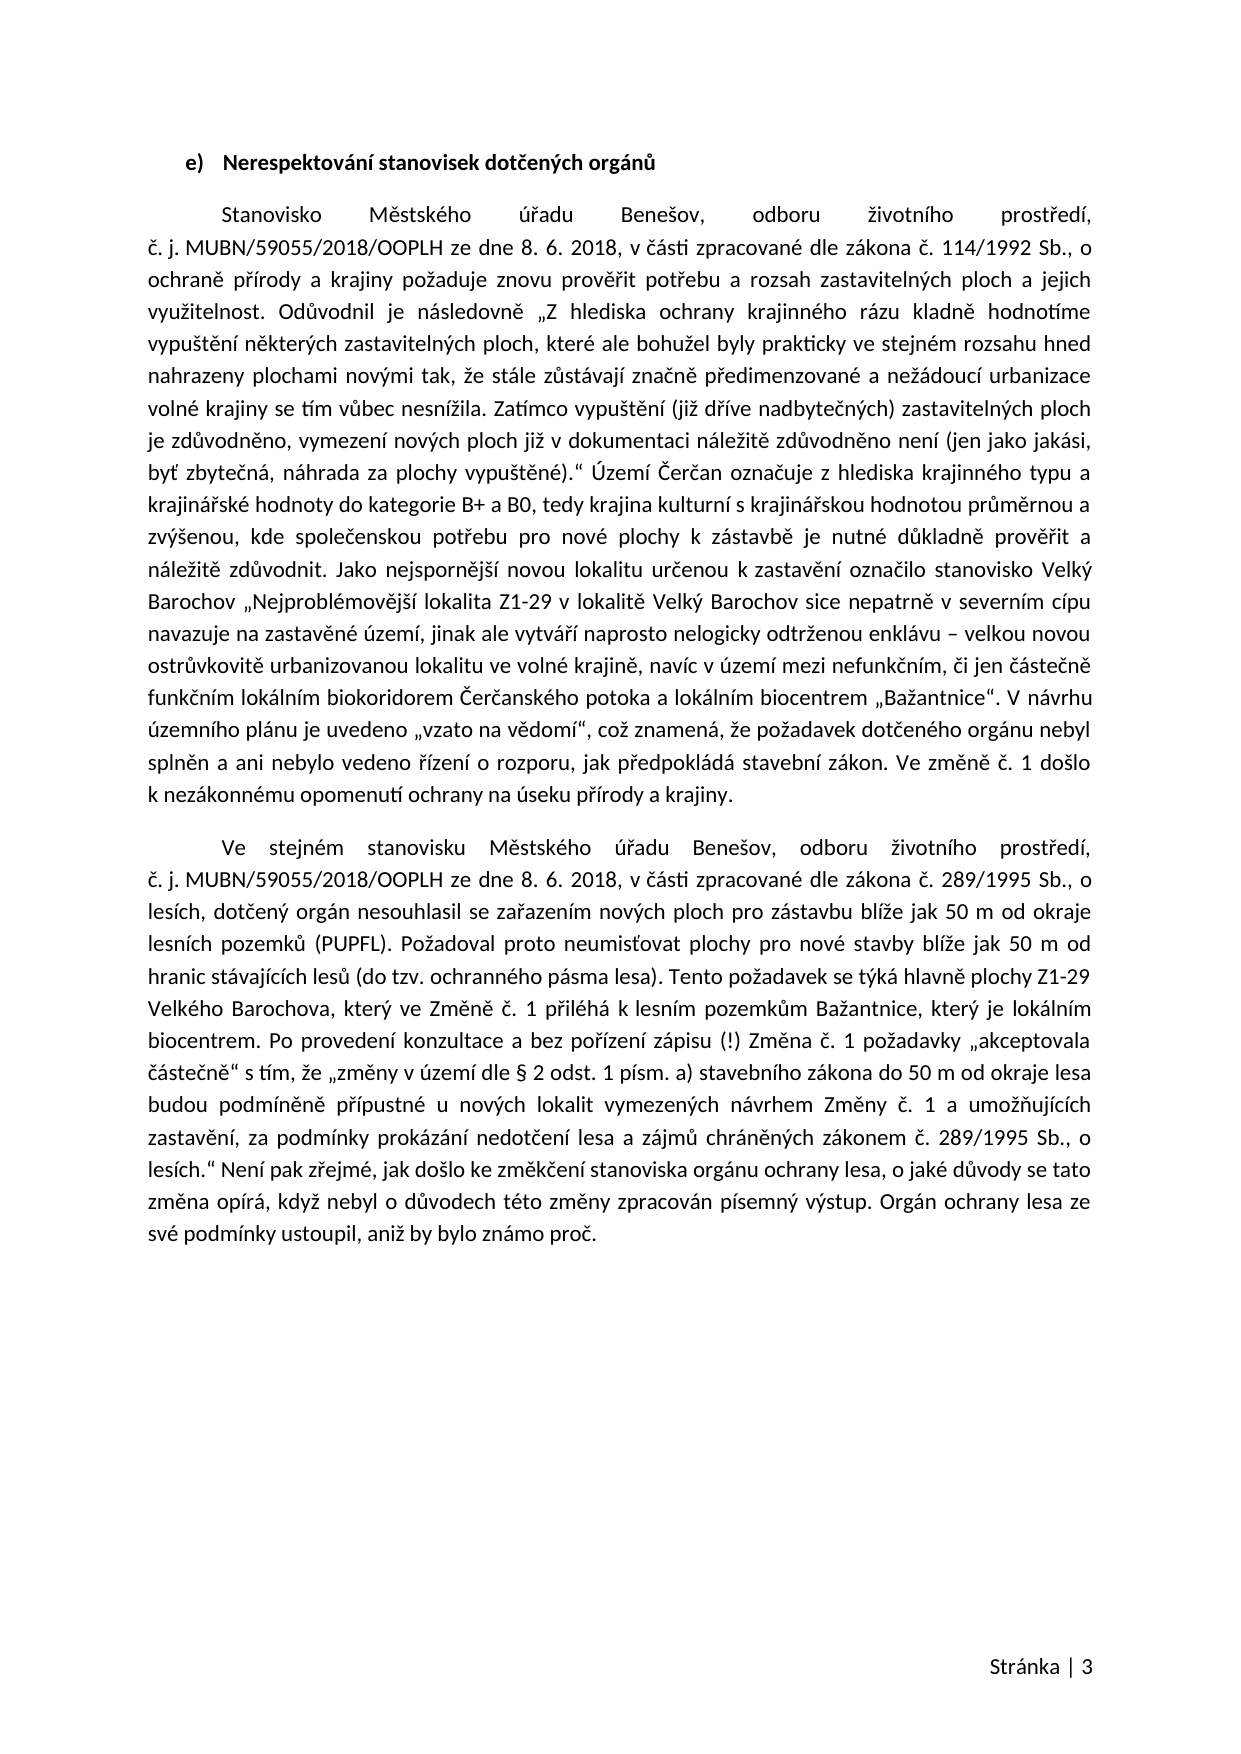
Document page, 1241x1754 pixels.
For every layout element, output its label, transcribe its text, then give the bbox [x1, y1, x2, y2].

text Stanovisko Městského úřadu Benešov, odboru životního prostředí, č. j. MUBN/59055/2018/OOPLH ze dne 8. 6. 2018, v části zpracované dle zákona č. 114/1992 Sb., o ochraně přírody a krajiny požaduje znovu prověřit potřebu a rozsah zastavitelných ploch a jejich využitelnost. Odůvodnil je následovně „Z hlediska ochrany krajinného rázu kladně hodnotíme vypuštění některých zastavitelných ploch, které ale bohužel byly prakticky ve stejném rozsahu hned nahrazeny plochami novými tak, že stále zůstávají značně předimenzované a nežádoucí urbanizace volné krajiny se tím vůbec nesnížila. Zatímco vypuštění (již dříve nadbytečných) zastavitelných ploch je zdůvodněno, vymezení nových ploch již v dokumentaci náležitě zdůvodněno není (jen jako jakási, byť zbytečná, náhrada za plochy vypuštěné).“ Území Čerčan označuje z hlediska krajinného typu a krajinářské hodnoty do kategorie B+ a B0, tedy krajina kulturní s krajinářskou hodnotou průměrnou a zvýšenou, kde společenskou potřebu pro nové plochy k zástavbě je nutné důkladně prověřit a náležitě zdůvodnit. Jako nejspornější novou lokalitu určenou k zastavění označilo stanovisko Velký Barochov „Nejproblémovější lokalita Z1-29 v lokalitě Velký Barochov sice nepatrně v severním cípu navazuje na zastavěné území, jinak ale vytváří naprosto nelogicky odtrženou enklávu – velkou novou ostrůvkovitě urbanizovanou lokalitu ve volné krajině, navíc v území mezi nefunkčním, či jen částečně funkčním lokálním biokoridorem Čerčanského potoka a lokálním biocentrem „Bažantnice“. V návrhu územního plánu je uvedeno „vzato na vědomí“, což znamená, že požadavek dotčeného orgánu nebyl splněn a ani nebylo vedeno řízení o rozporu, jak předpokládá stavební zákon. Ve změně č. 1 došlo k nezákonnému opomenutí ochrany na úseku přírody a krajiny. [148, 201, 1093, 808]
text Ve stejném stanovisku Městského úřadu Benešov, odboru životního prostředí, č. j. MUBN/59055/2018/OOPLH ze dne 8. 6. 2018, v části zpracované dle zákona č. 289/1995 Sb., o lesích, dotčený orgán nesouhlasil se zařazením nových ploch pro zástavbu blíže jak 50 m od okraje lesních pozemků (PUPFL). Požadoval proto neumisťovat plochy pro nové stavby blíže jak 50 m od hranic stávajících lesů (do tzv. ochranného pásma lesa). Tento požadavek se týká hlavně plochy Z1-29 Velkého Barochova, který ve Změně č. 1 přiléhá k lesním pozemkům Bažantnice, který je lokálním biocentrem. Po provedení konzultace a bez pořízení zápisu (!) Změna č. 1 požadavky „akceptovala částečně“ s tím, že „změny v území dle § 2 odst. 1 písm. a) stavebního zákona do 50 m od okraje lesa budou podmíněně přípustné u nových lokalit vymezených návrhem Změny č. 1 a umožňujících zastavění, za podmínky prokázání nedotčení lesa a zájmů chráněných zákonem č. 289/1995 Sb., o lesích.“ Není pak zřejmé, jak došlo ke změkčení stanoviska orgánu ochrany lesa, o jaké důvody se tato změna opírá, když nebyl o důvodech této změny zpracován písemný výstup. Orgán ochrany lesa ze své podmínky ustoupil, aniž by bylo známo proč. [148, 833, 1093, 1247]
list Nerespektování stanovisek dotčených orgánů [185, 148, 1093, 176]
